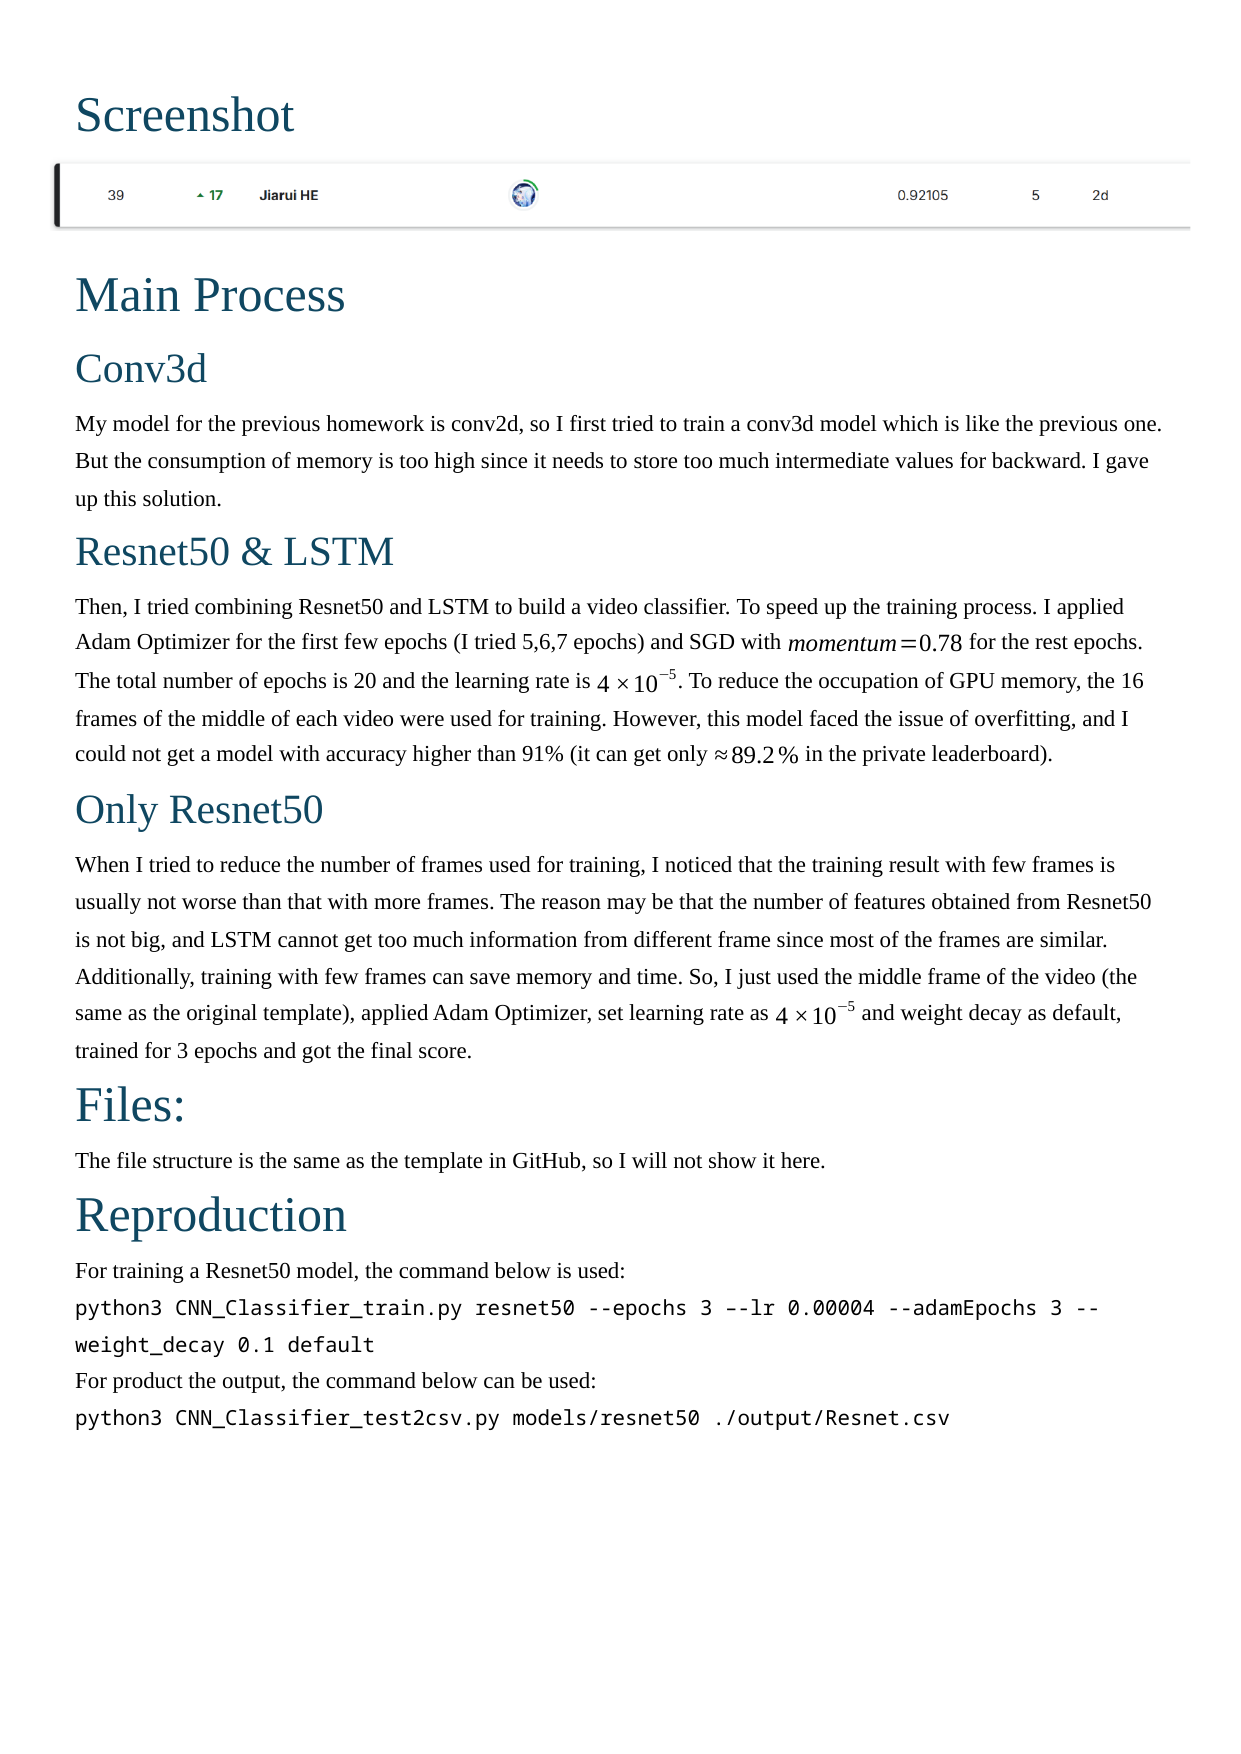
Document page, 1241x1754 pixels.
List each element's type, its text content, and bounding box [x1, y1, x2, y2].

text python3 CNN_Classifier_train.py resnet50 --epochs 3 –-lr 0.00004 --adamEpochs 3 --weight_decay 0.1 default [75, 1291, 1165, 1360]
subtitle Conv3d [75, 335, 1165, 400]
text For product the output, the command below can be used: [75, 1364, 1165, 1397]
picture [49, 157, 1191, 231]
text When I tried to reduce the number of frames used for training, I noticed that the training result with few frames is usually not worse than that with more frames. The reason may be that the number of features obtained from Resnet50 is not big, and LSTM cannot get too much information from different frame since most of the frames are similar. Additionally, training with few frames can save memory and time. So, I just used the middle frame of the video (the same as the original template), applied Adam Optimizer, set learning rate as and weight decay as default, trained for 3 epochs and got the final score. [75, 848, 1165, 1067]
subtitle Screenshot [75, 81, 1165, 146]
subtitle Reproduction [75, 1181, 1165, 1246]
text The file structure is the same as the template in GitHub, so I will not show it here. [75, 1144, 1165, 1177]
text Then, I tried combining Resnet50 and LSTM to build a video classifier. To speed up the training process. I applied Adam Optimizer for the first few epochs (I tried 5,6,7 epochs) and SGD with for the rest epochs. The total number of epochs is 20 and the learning rate is . To reduce the occupation of GPU memory, the 16 frames of the middle of each video were used for training. However, this model faced the issue of overfitting, and I could not get a model with accuracy higher than 91% (it can get only in the private leaderboard). [75, 590, 1165, 772]
subtitle Files: [75, 1071, 1165, 1136]
subtitle Only Resnet50 [75, 776, 1165, 841]
subtitle Main Process [75, 231, 1165, 326]
subtitle Resnet50 & LSTM [75, 518, 1165, 583]
text My model for the previous homework is conv2d, so I first tried to train a conv3d model which is like the previous one. But the consumption of memory is too high since it needs to store too much intermediate values for backward. I gave up this solution. [75, 407, 1165, 514]
text python3 CNN_Classifier_test2csv.py models/resnet50 ./output/Resnet.csv [75, 1401, 1165, 1433]
text For training a Resnet50 model, the command below is used: [75, 1254, 1165, 1287]
